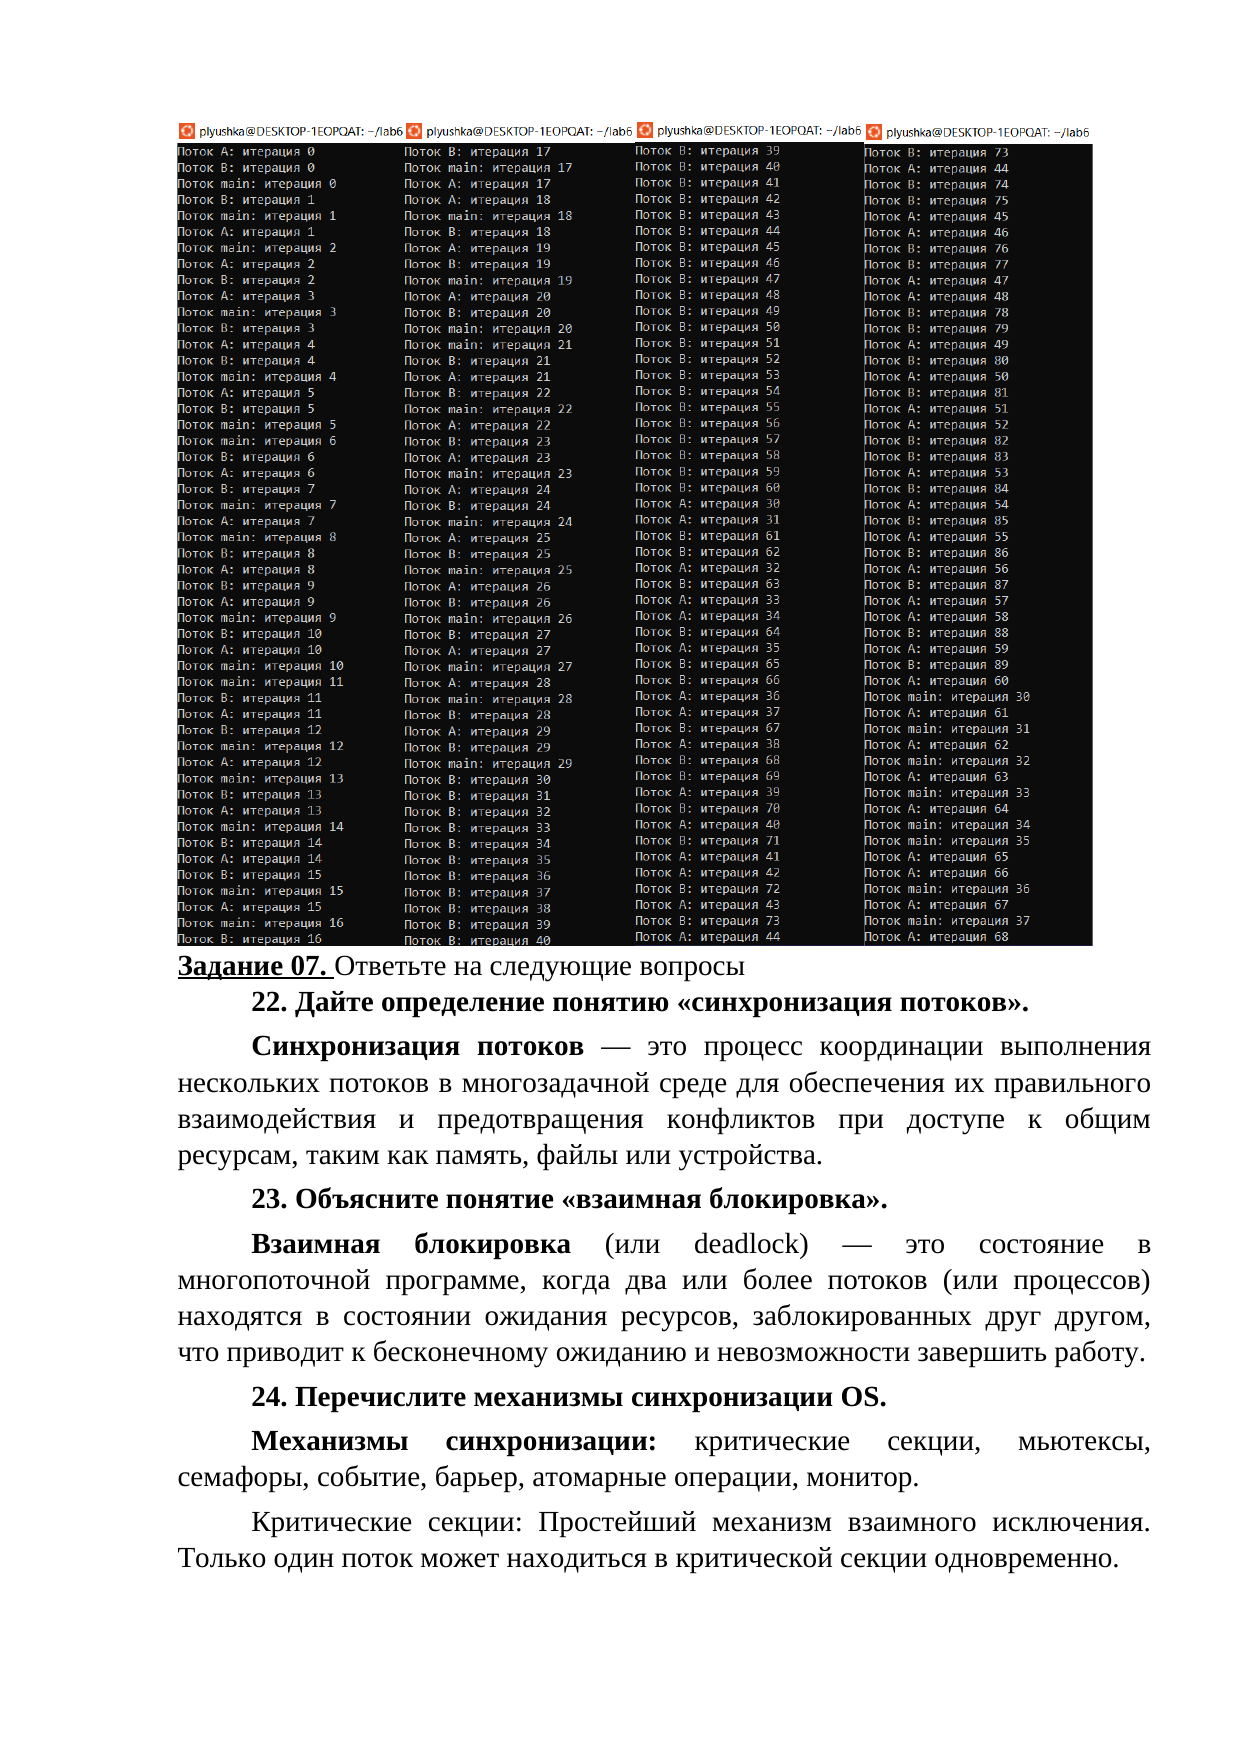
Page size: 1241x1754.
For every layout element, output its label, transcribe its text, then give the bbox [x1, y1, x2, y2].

text Критические секции: Простейший механизм взаимного исключения. Только один поток может находиться в критической секции одновременно. [177, 1504, 1152, 1574]
text Синхронизация потоков — это процесс координации выполнения нескольких потоков в многозадачной среде для обеспечения их правильного взаимодействия и предотвращения конфликтов при доступе к общим ресурсам, таким как память, файлы или устройства. [177, 1028, 1152, 1171]
text Механизмы синхронизации: критические секции, мьютексы, семафоры, событие, барьер, атомарные операции, монитор. [177, 1423, 1152, 1493]
text Взаимная блокировка (или deadlock) — это состояние в многопоточной программе, когда два или более потоков (или процессов) находятся в состоянии ожидания ресурсов, заблокированных друг другом, что приводит к бесконечному ожиданию и невозможности завершить работу. [177, 1226, 1152, 1368]
list Объясните понятие «взаимная блокировка». [177, 1181, 1152, 1215]
picture [177, 118, 1093, 946]
list Задание 07. Ответьте на следующие вопросы [177, 948, 1152, 981]
list Перечислите механизмы синхронизации OS. [177, 1379, 1152, 1412]
list Дайте определение понятию «синхронизация потоков». [177, 984, 1152, 1018]
